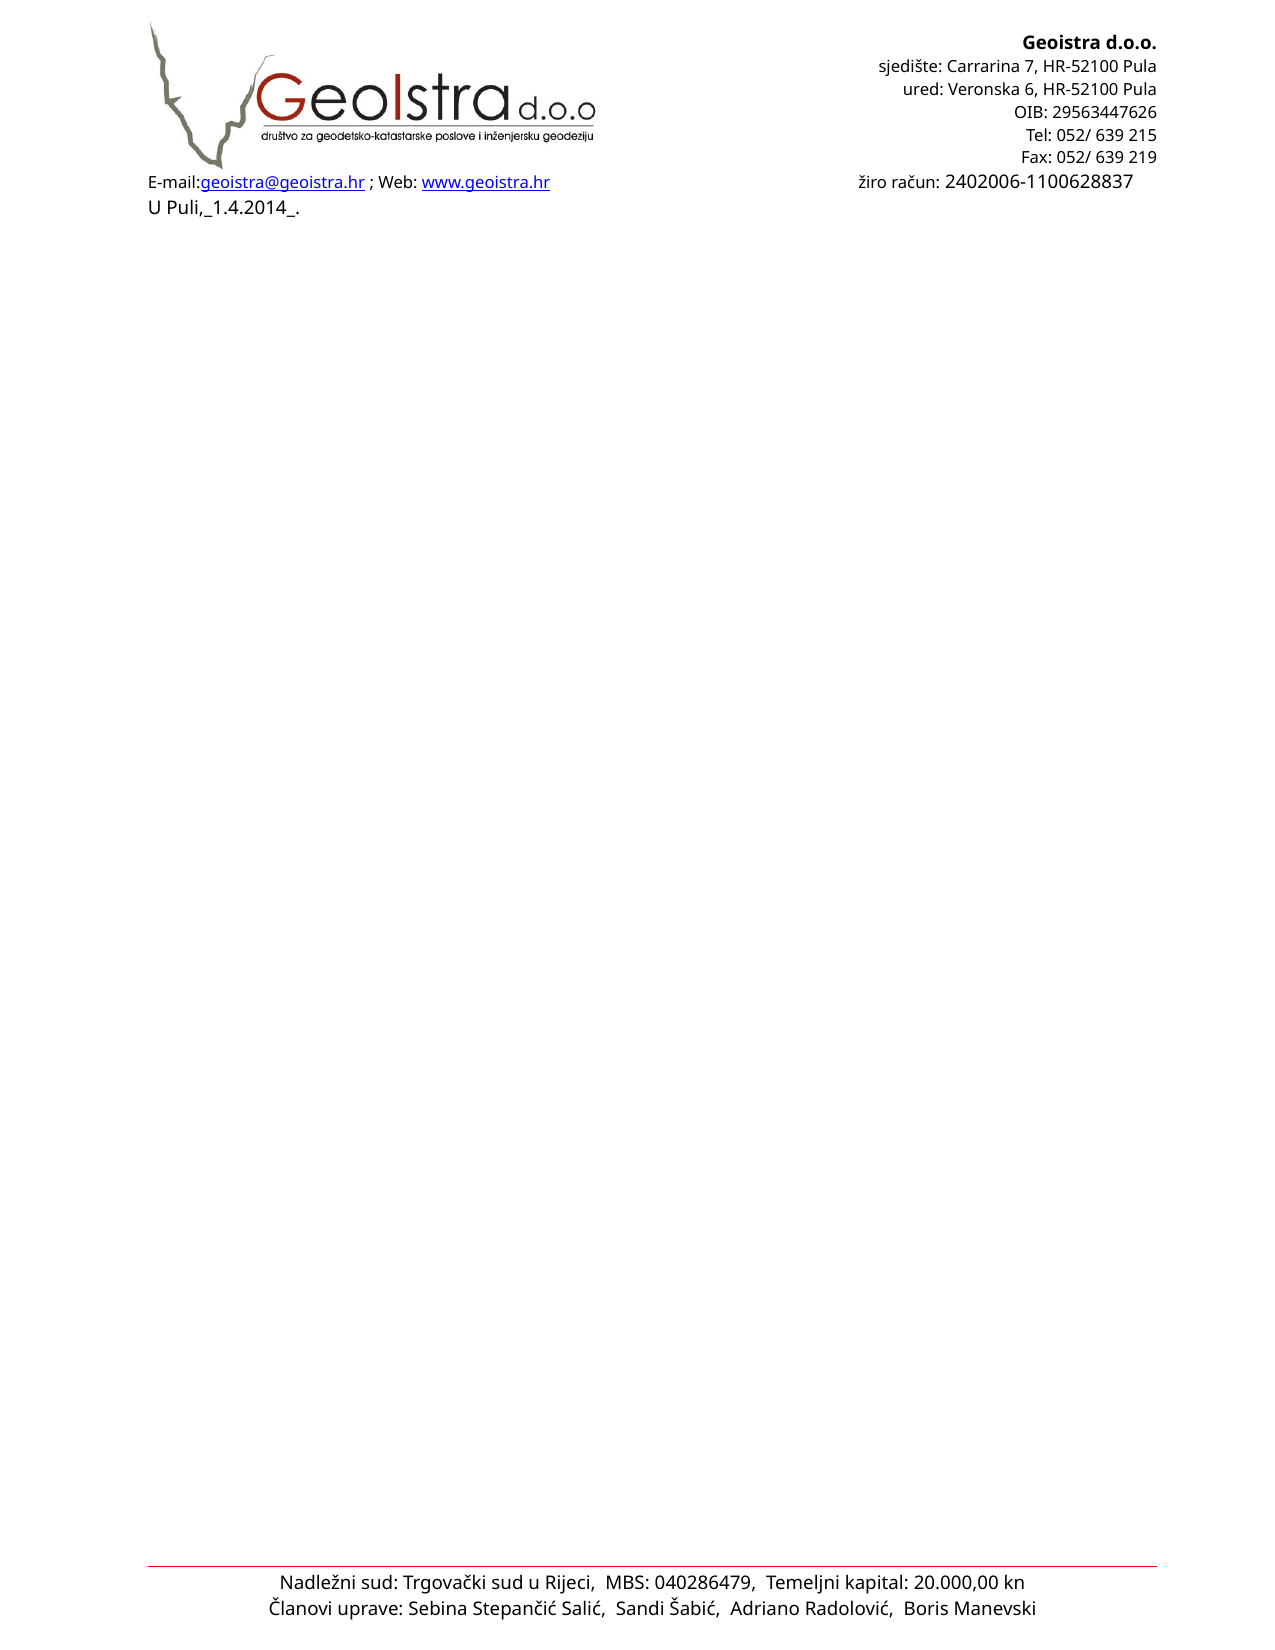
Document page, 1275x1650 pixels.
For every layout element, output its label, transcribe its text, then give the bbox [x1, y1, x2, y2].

text U Puli,_1.4.2014_. [148, 194, 1157, 220]
picture [147, 19, 598, 171]
